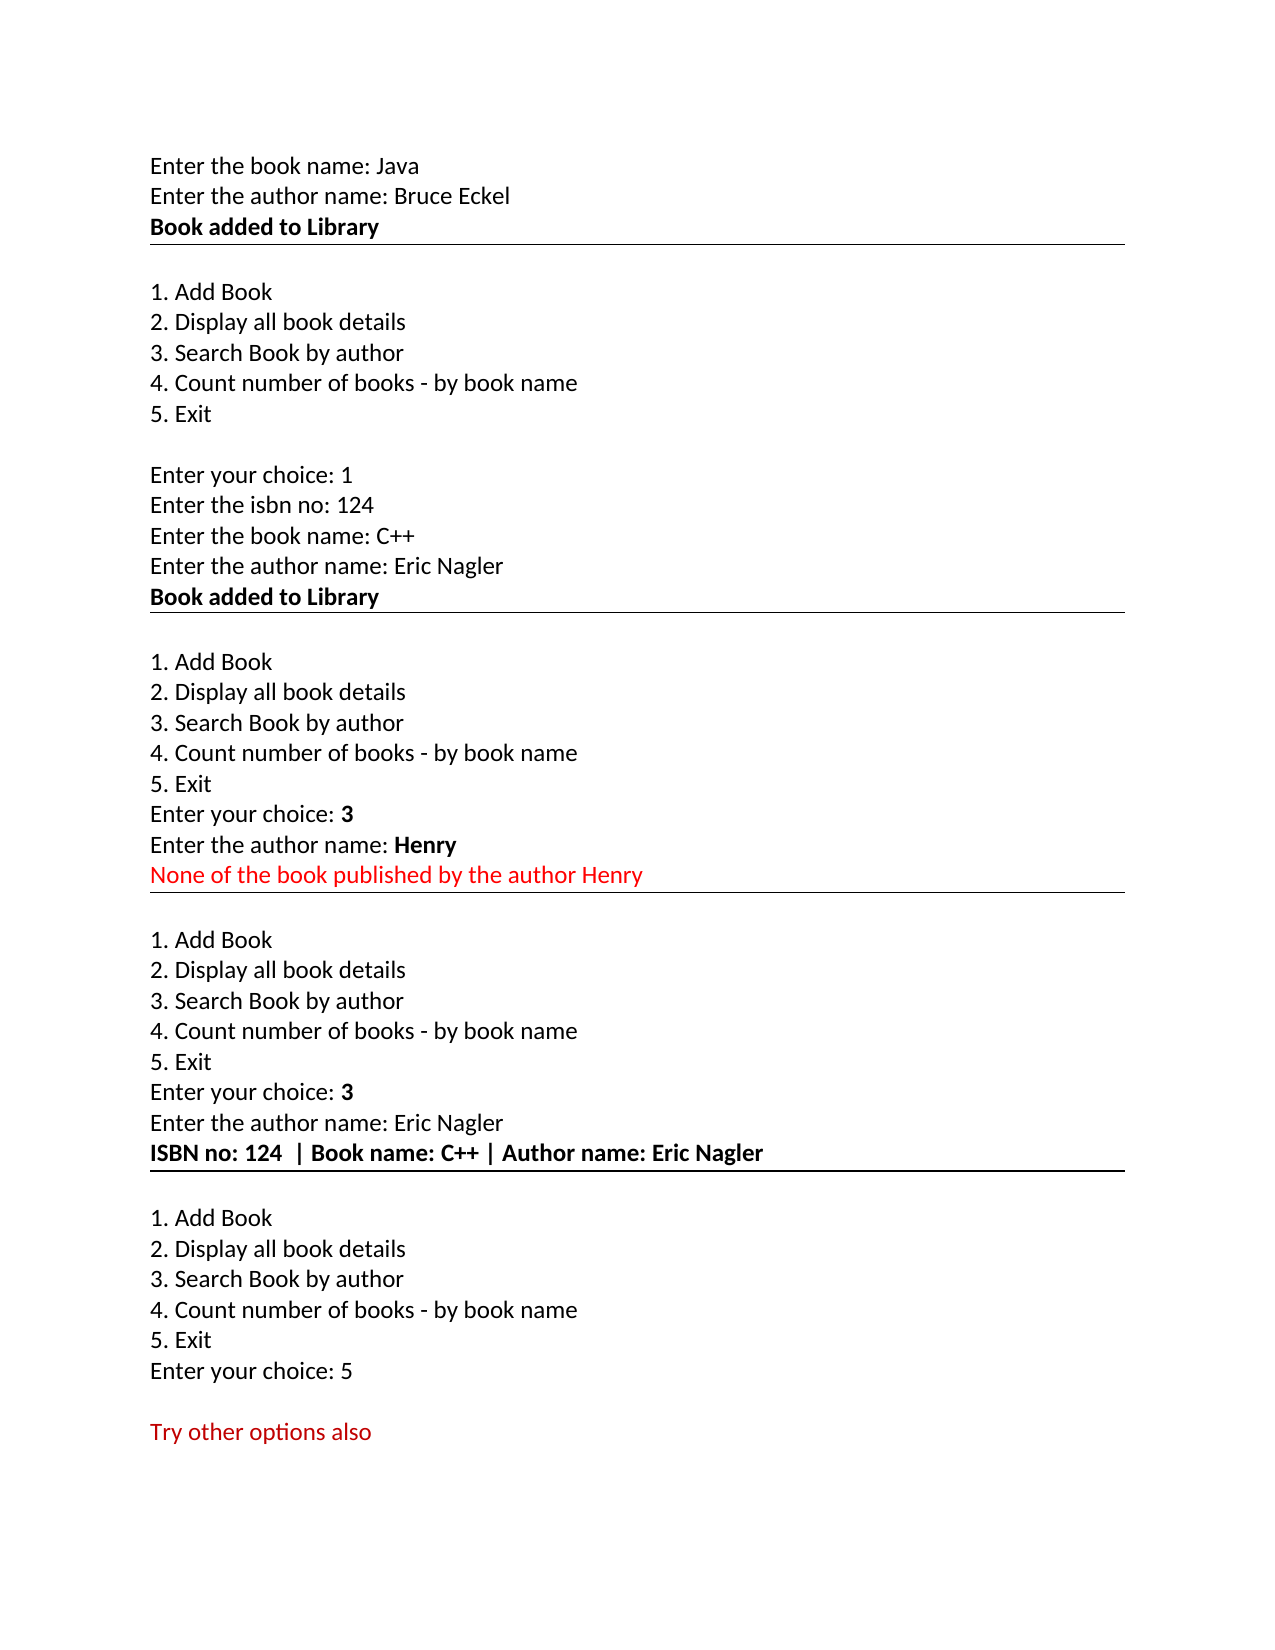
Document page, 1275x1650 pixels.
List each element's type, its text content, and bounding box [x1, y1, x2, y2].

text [150, 150, 1125, 211]
text Enter your choice: 1 Enter the isbn no: 124 Enter the book name: C++ Enter the author name: Eric Nagler [150, 428, 1125, 581]
text 1. Add Book 2. Display all book details 3. Search Book by author 4. Count number of books - by book name 5. Exit [150, 245, 1125, 428]
text Book added to Library [150, 581, 1125, 611]
text 1. Add Book 2. Display all book details 3. Search Book by author 4. Count number of books - by book name 5. Exit Enter your choice: 5 [150, 1172, 1125, 1385]
text 1. Add Book 2. Display all book details 3. Search Book by author 4. Count number of books - by book name 5. Exit Enter your choice: 3 Enter the author name: Eric Nagler ISBN no: 124 | Book name: C++ | Author name: Eric Nagler [150, 893, 1125, 1170]
text Try other options also [150, 1416, 1125, 1446]
text 1. Add Book 2. Display all book details 3. Search Book by author 4. Count number of books - by book name 5. Exit Enter your choice: 3 Enter the author name: Henry None of the book published by the author Henry [150, 613, 1125, 892]
text Book added to Library [150, 211, 1125, 244]
